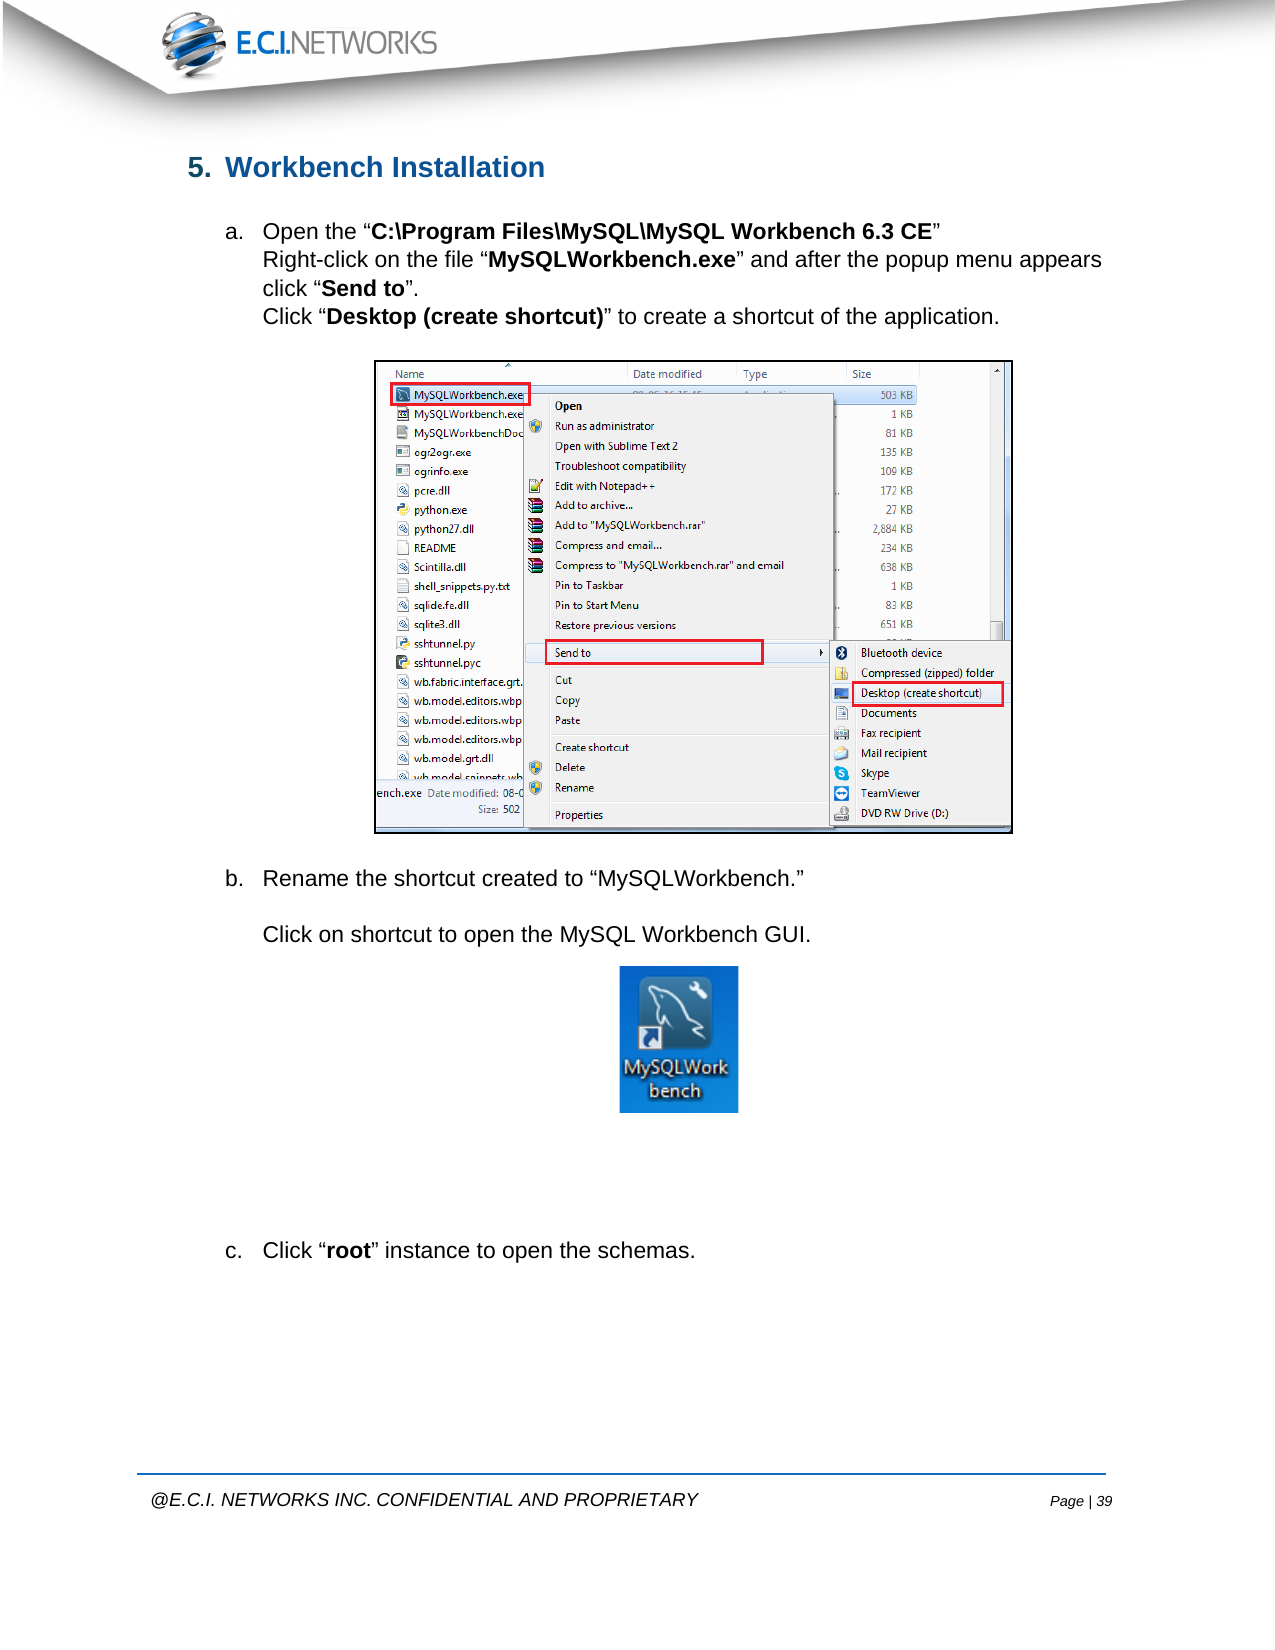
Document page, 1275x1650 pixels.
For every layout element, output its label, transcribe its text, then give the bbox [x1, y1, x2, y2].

list Click “Desktop (create shortcut)” to create a shortcut of the application. [262, 303, 1125, 329]
picture [376, 362, 1011, 832]
list Workbench Installation [187, 150, 1125, 183]
picture [619, 966, 739, 1113]
list Right-click on the file “MySQLWorkbench.exe” and after the popup menu appears click “Send to”. [262, 246, 1125, 301]
list Click “root” instance to open the schemas. [225, 1237, 1125, 1264]
list Open the “C:\Program Files\MySQL\MySQL Workbench 6.3 CE” [225, 218, 1125, 244]
list Rename the shortcut created to “MySQLWorkbench.” [225, 864, 1125, 891]
picture [4, 0, 1274, 155]
list Click on shortcut to open the MySQL Workbench GUI. [262, 921, 1125, 948]
